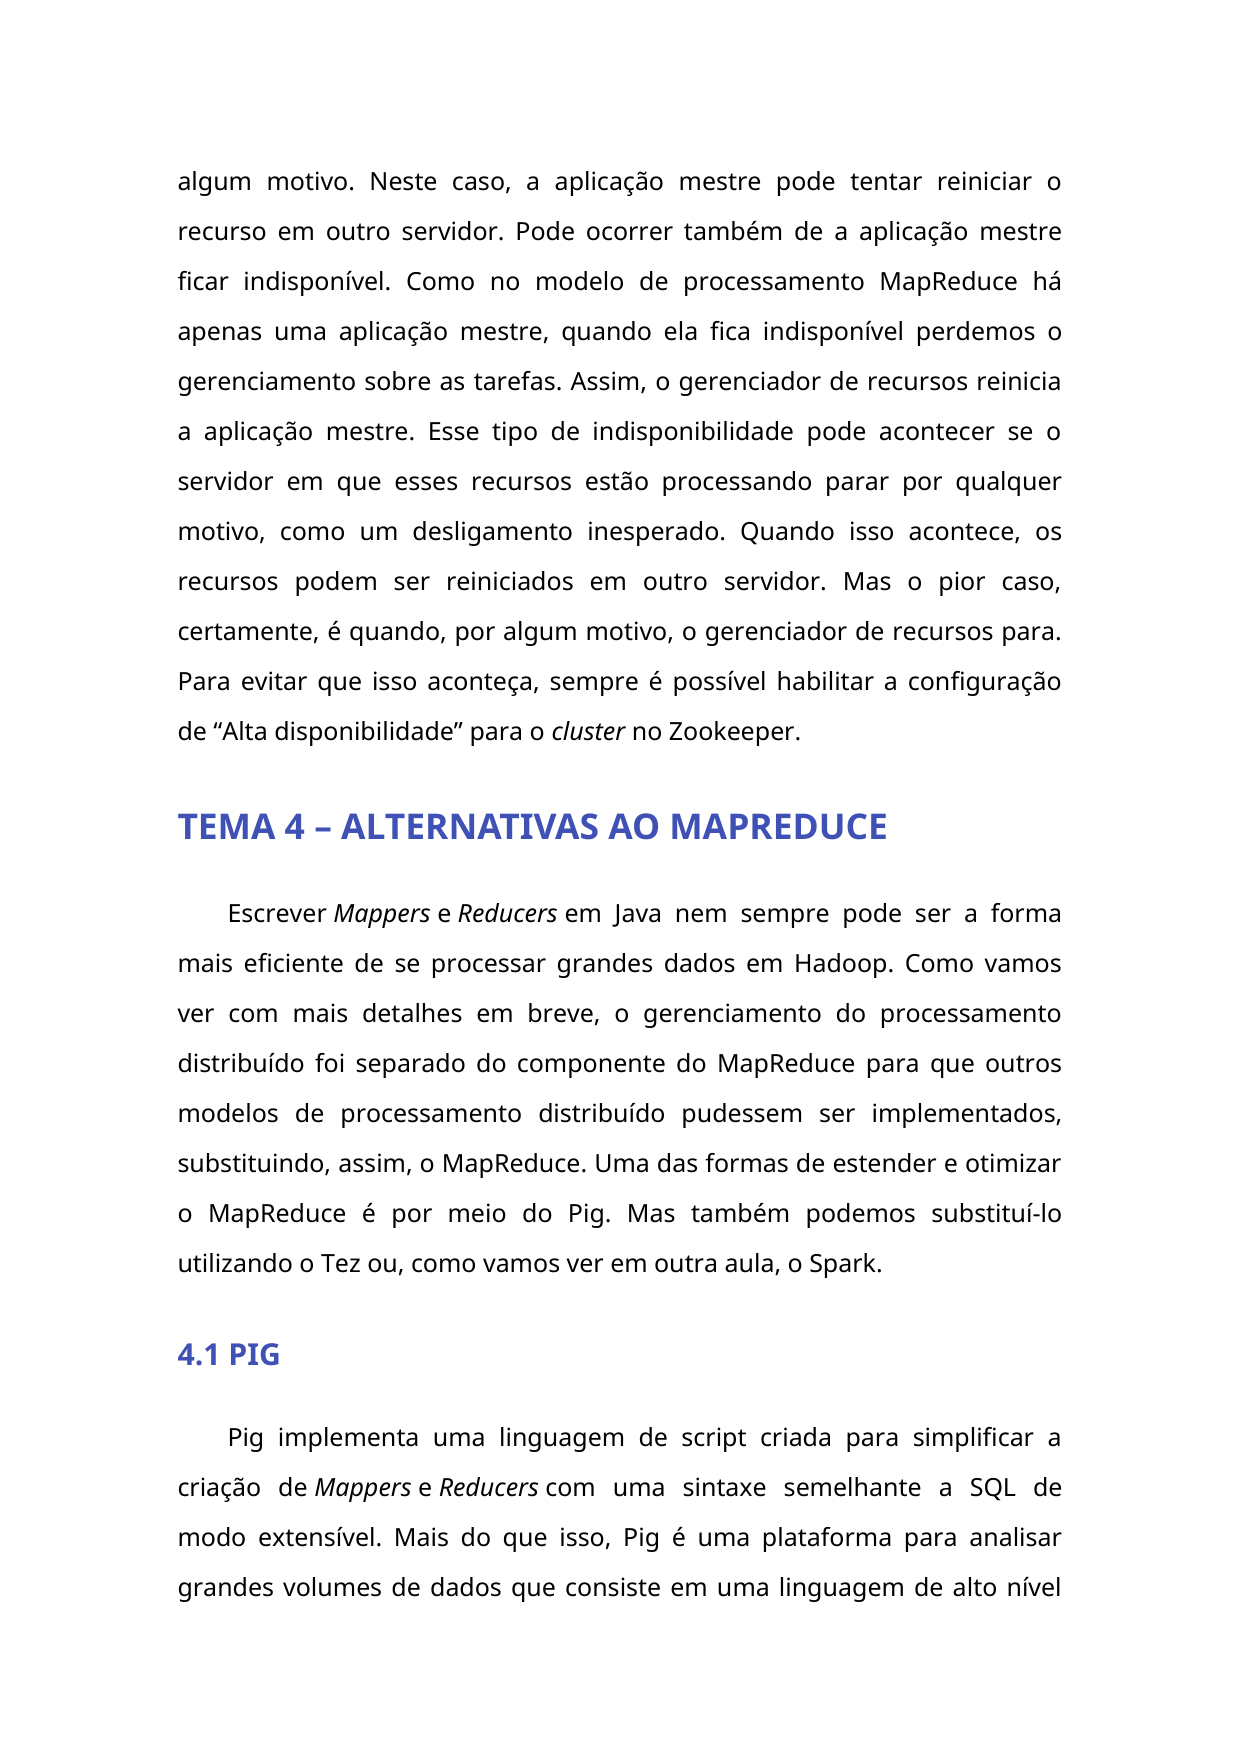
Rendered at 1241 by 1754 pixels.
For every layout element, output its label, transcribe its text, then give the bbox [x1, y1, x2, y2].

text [177, 148, 1063, 748]
text 4.1 PIG [177, 1329, 1063, 1374]
text TEMA 4 – ALTERNATIVAS AO MAPREDUCE [177, 798, 1063, 850]
text Escrever Mappers e Reducers em Java nem sempre pode ser a forma mais eficiente de se processar grandes dados em Hadoop. Como vamos ver com mais detalhes em breve, o gerenciamento do processamento distribuído foi separado do componente do MapReduce para que outros modelos de processamento distribuído pudessem ser implementados, substituindo, assim, o MapReduce. Uma das formas de estender e otimizar o MapReduce é por meio do Pig. Mas também podemos substituí-lo utilizando o Tez ou, como vamos ver em outra aula, o Spark. [177, 879, 1063, 1279]
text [177, 1403, 1063, 1603]
